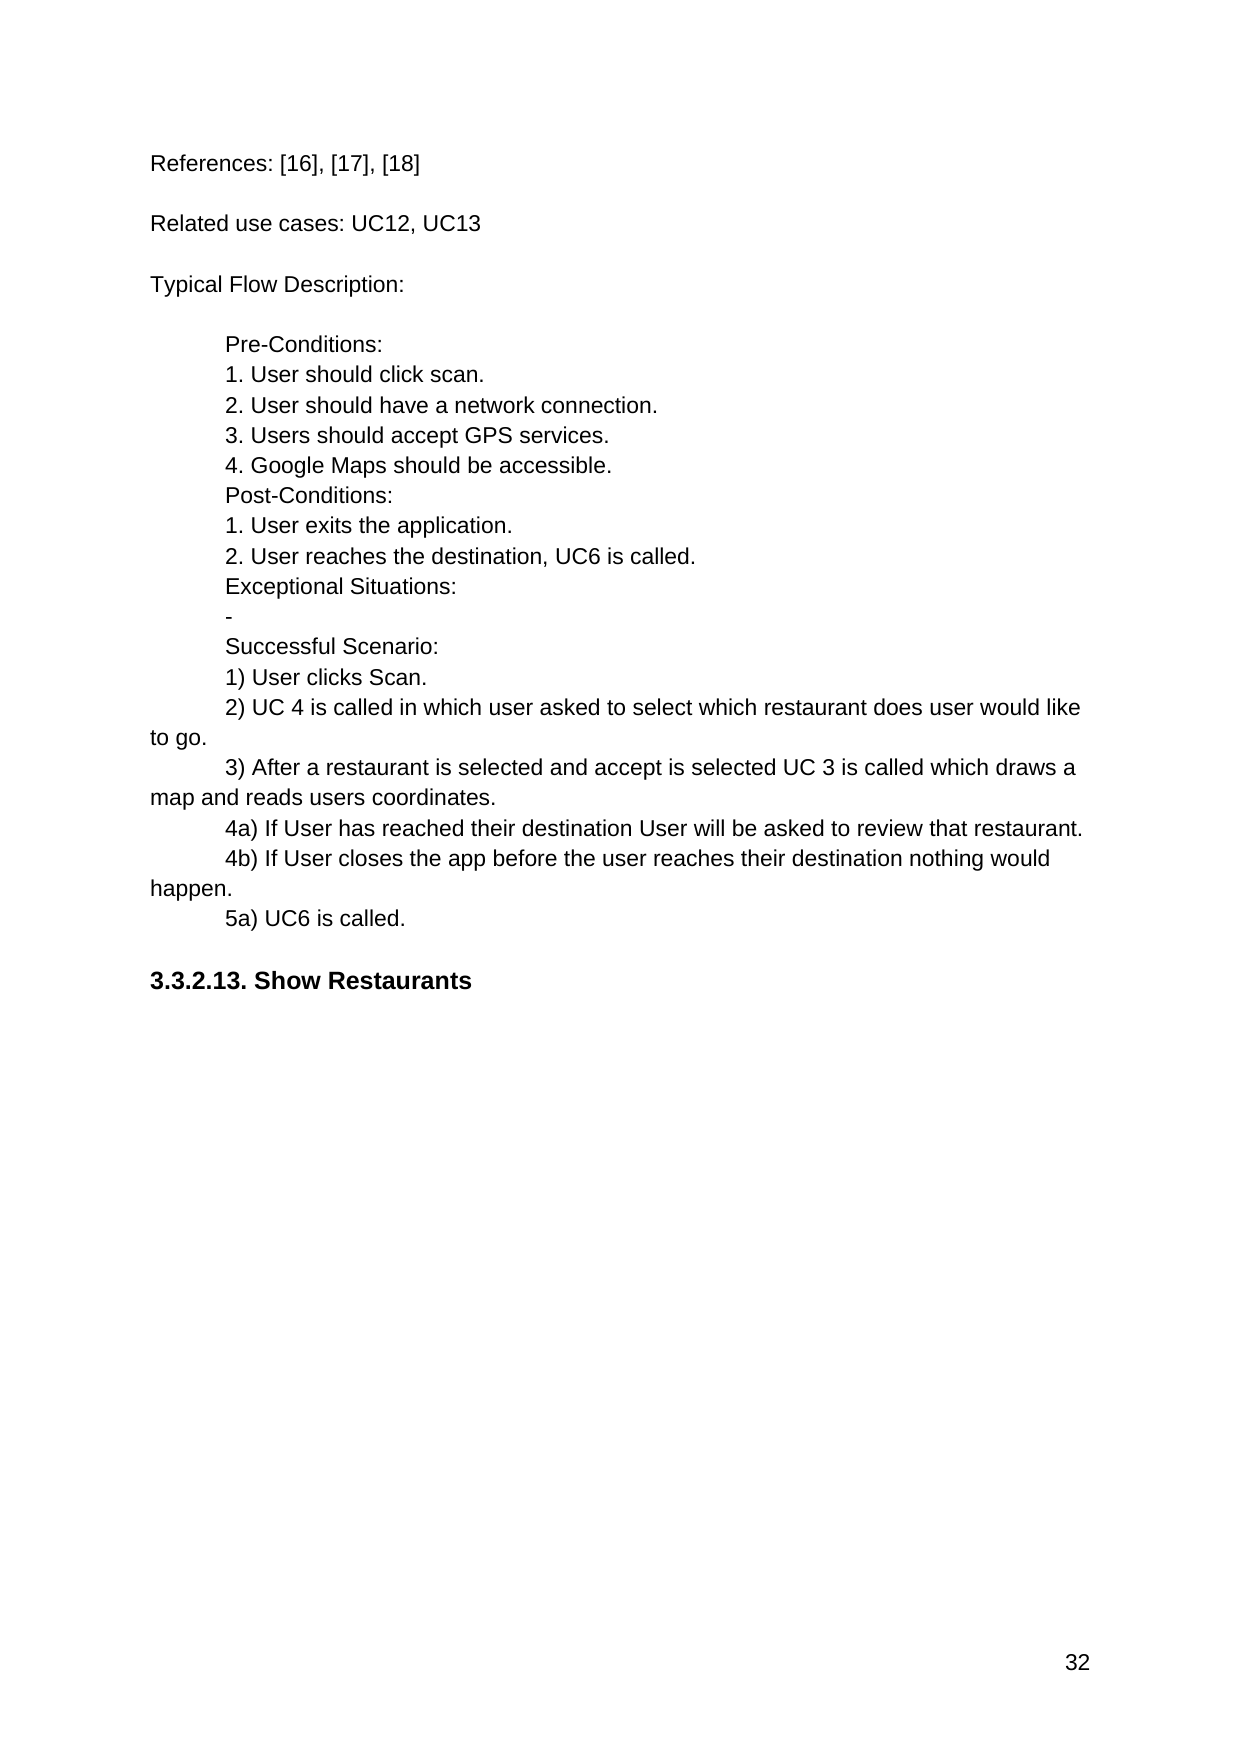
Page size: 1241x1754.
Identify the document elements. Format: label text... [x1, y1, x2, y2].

text 2. User should have a network connection. [150, 392, 1090, 418]
text 1. User should click scan. [150, 361, 1090, 388]
text Typical Flow Description: [150, 271, 1090, 297]
text 5a) UC6 is called. [150, 905, 1090, 932]
text 3.3.2.13. Show Restaurants [150, 966, 1090, 994]
text Successful Scenario: [150, 633, 1090, 660]
text 1) User clicks Scan. [150, 663, 1090, 690]
text 4. Google Maps should be accessible. [150, 452, 1090, 478]
text Post-Conditions: [150, 482, 1090, 509]
text Pre-Conditions: [150, 331, 1090, 358]
text 1. User exits the application. [150, 512, 1090, 539]
text References: [16], [17], [18] [150, 150, 1090, 176]
text 3. Users should accept GPS services. [150, 422, 1090, 448]
text 2) UC 4 is called in which user asked to select which restaurant does user would like to go. [150, 694, 1090, 750]
text - [150, 603, 1090, 629]
text 4b) If User closes the app before the user reaches their destination nothing would happen. [150, 845, 1090, 901]
text Related use cases: UC12, UC13 [150, 210, 1090, 237]
text 2. User reaches the destination, UC6 is called. [150, 543, 1090, 569]
text Exceptional Situations: [150, 573, 1090, 599]
text 3) After a restaurant is selected and accept is selected UC 3 is called which draws a map and reads users coordinates. [150, 754, 1090, 811]
text 4a) If User has reached their destination User will be asked to review that restaurant. [150, 814, 1090, 841]
